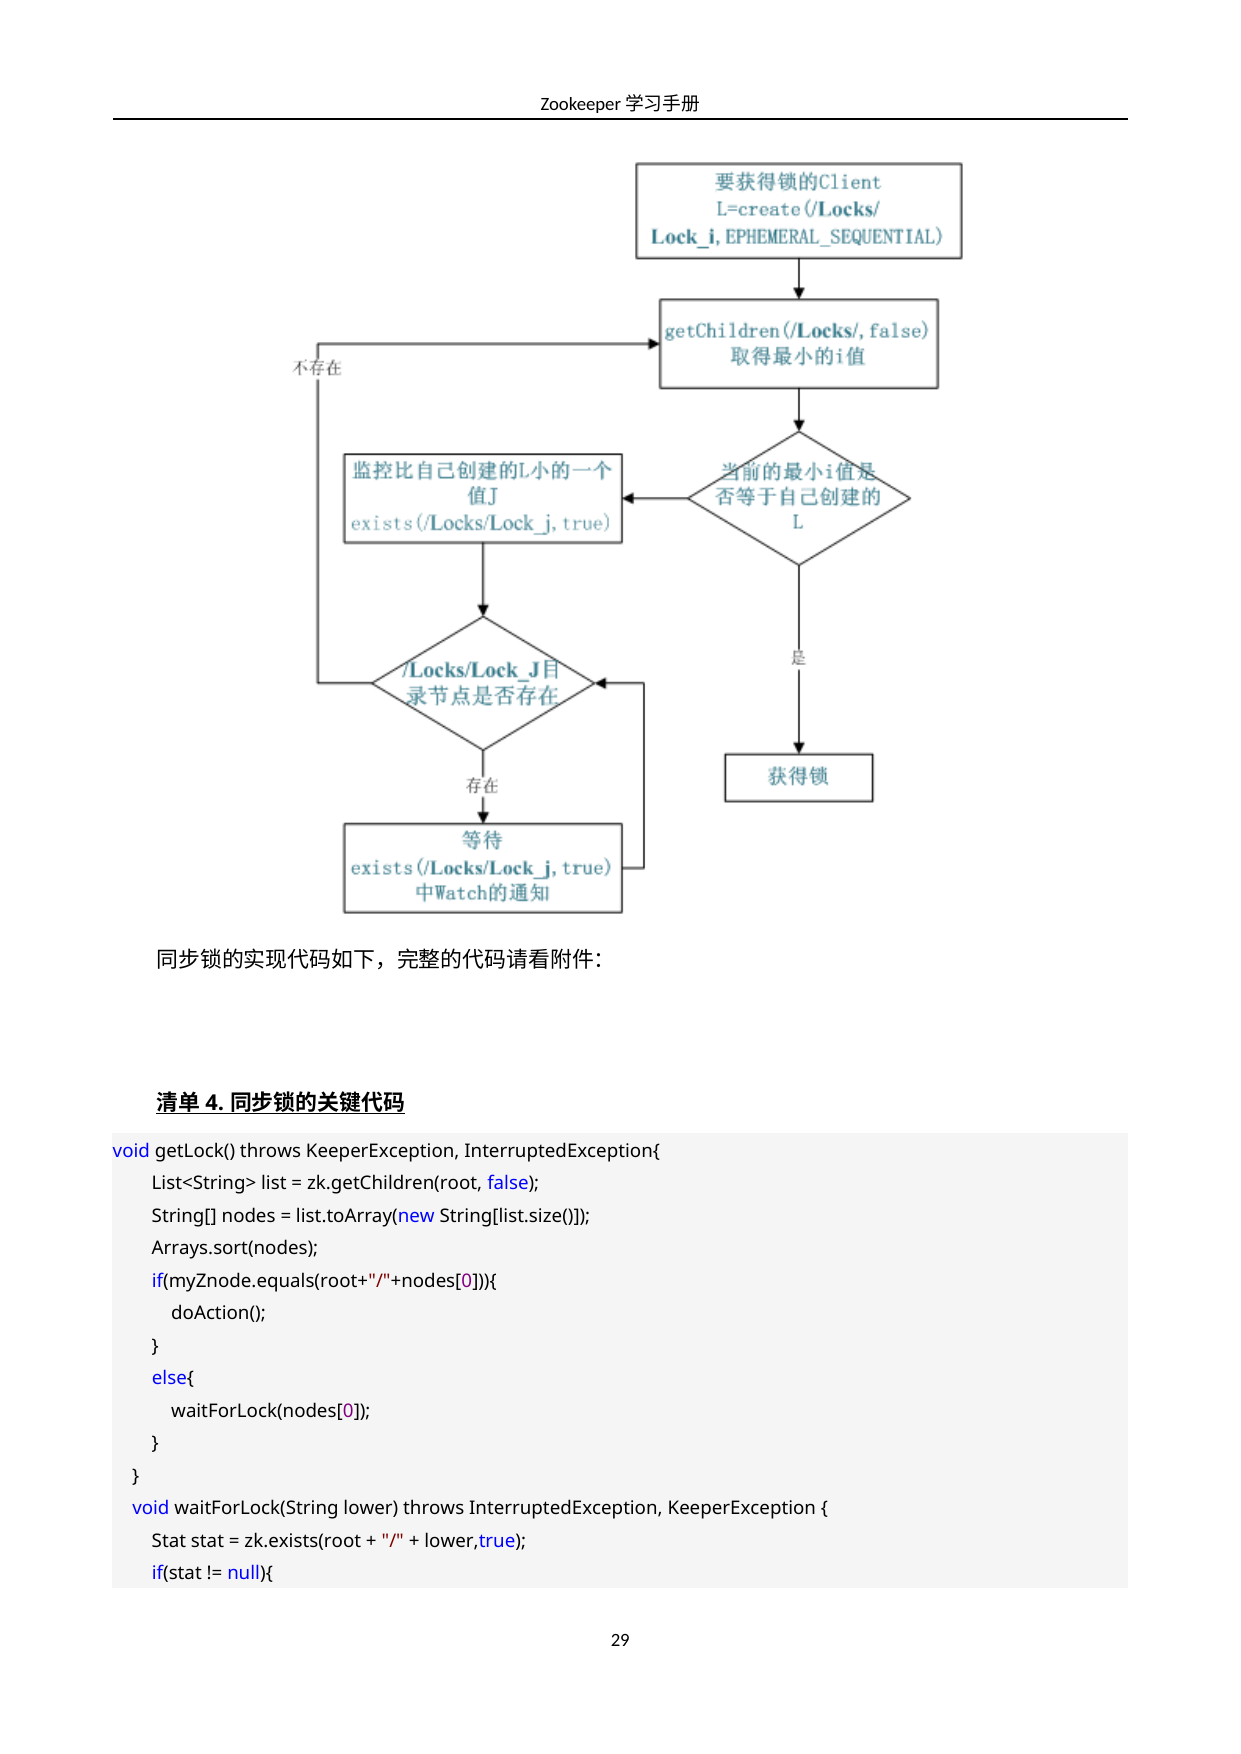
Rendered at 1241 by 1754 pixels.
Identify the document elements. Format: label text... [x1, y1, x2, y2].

text doAction(); [112, 1296, 1128, 1328]
text List<String> list = zk.getChildren(root, false); [112, 1166, 1128, 1198]
text void waitForLock(String lower) throws InterruptedException, KeeperException { [112, 1491, 1128, 1523]
text 同步锁的实现代码如下，完整的代码请看附件： [112, 942, 1128, 974]
text waitForLock(nodes[0]); [112, 1393, 1128, 1426]
text Arrays.sort(nodes); [112, 1231, 1128, 1263]
text Stat stat = zk.exists(root + "/" + lower,true); [112, 1523, 1128, 1556]
text } [112, 1426, 1128, 1458]
text else{ [112, 1361, 1128, 1393]
text 清单 4. 同步锁的关键代码 [112, 1085, 1128, 1118]
text String[] nodes = list.toArray(new String[list.size()]); [112, 1198, 1128, 1231]
text void getLock() throws KeeperException, InterruptedException{ [112, 1133, 1128, 1166]
text if(myZnode.equals(root+"/"+nodes[0])){ [112, 1263, 1128, 1296]
text } [112, 1328, 1128, 1361]
picture [274, 162, 966, 917]
text } [112, 1458, 1128, 1491]
text if(stat != null){ [112, 1556, 1128, 1588]
